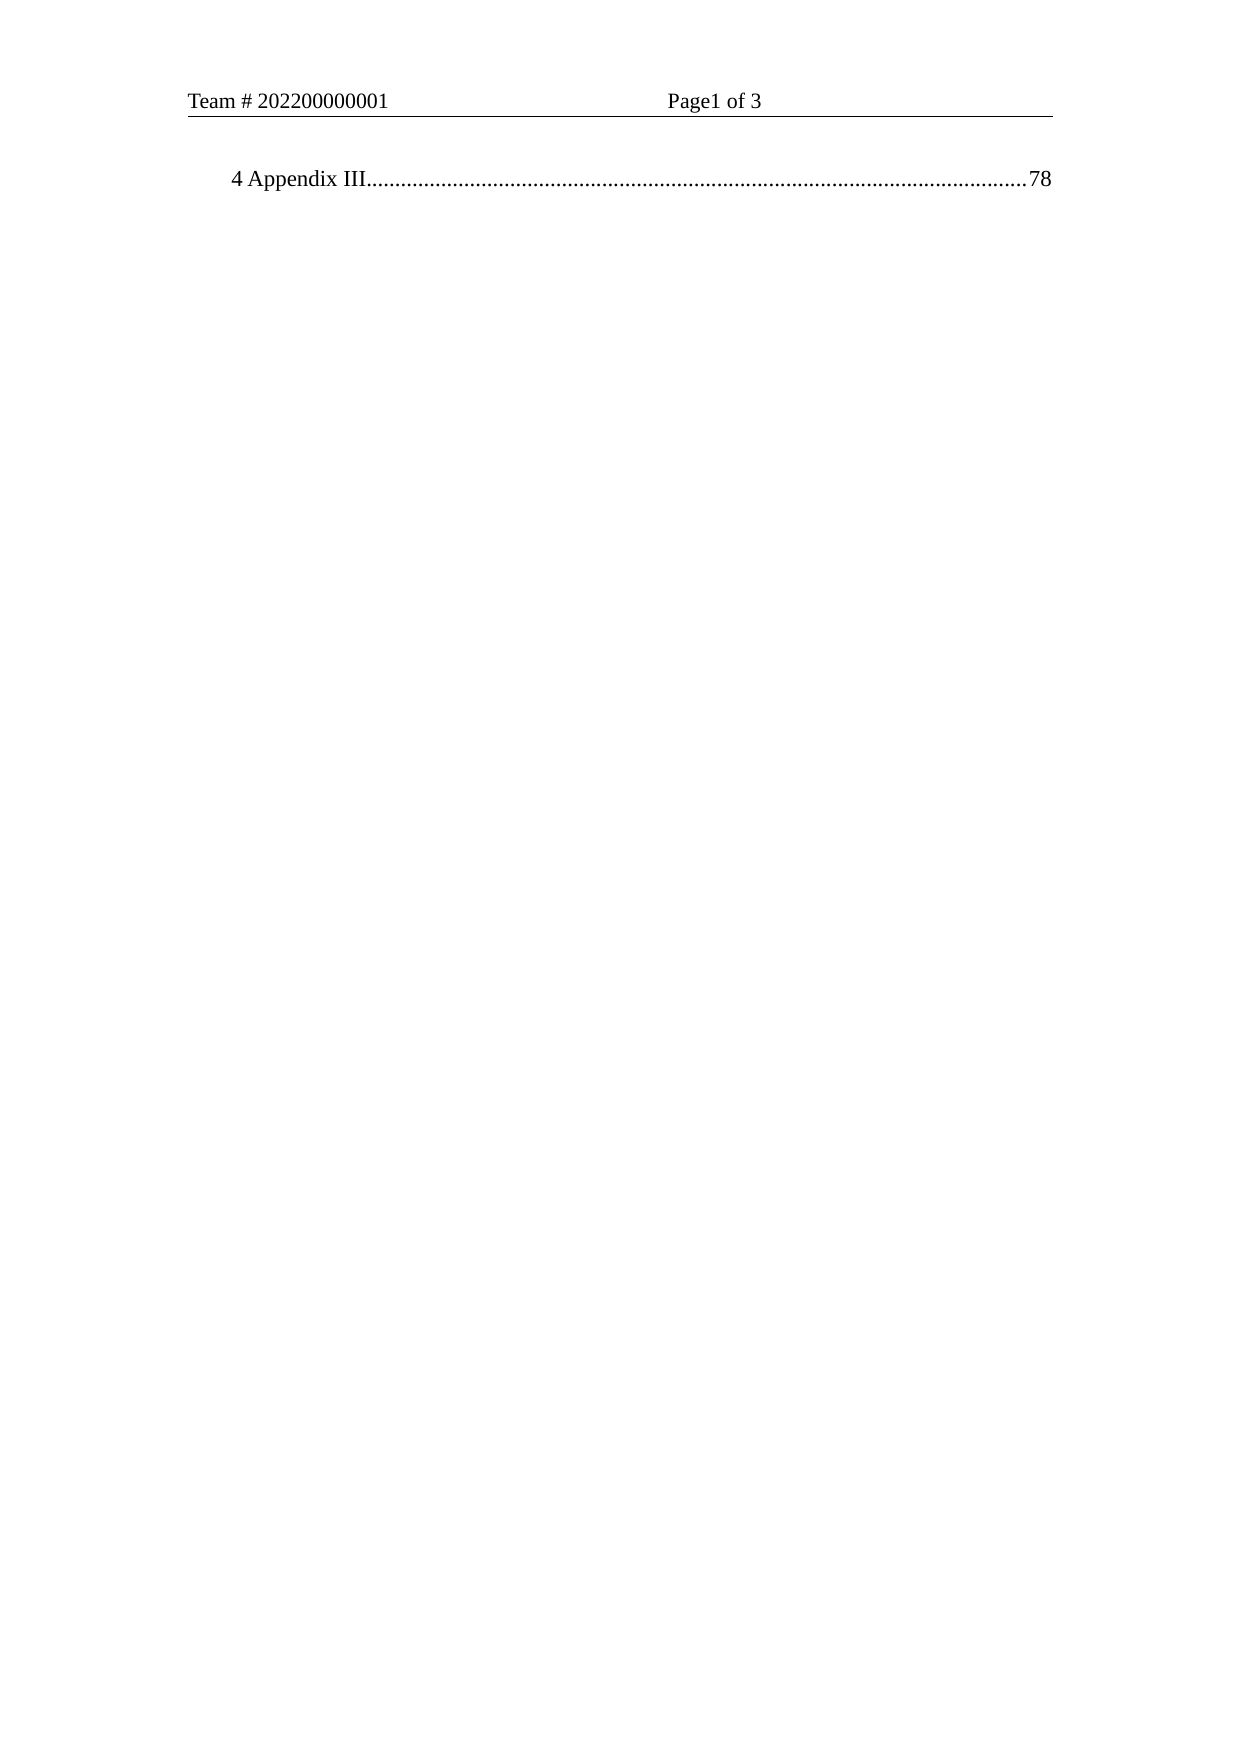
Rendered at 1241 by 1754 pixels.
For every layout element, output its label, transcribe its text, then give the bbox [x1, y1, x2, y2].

text 4 Appendix III 78 [231, 162, 1053, 194]
